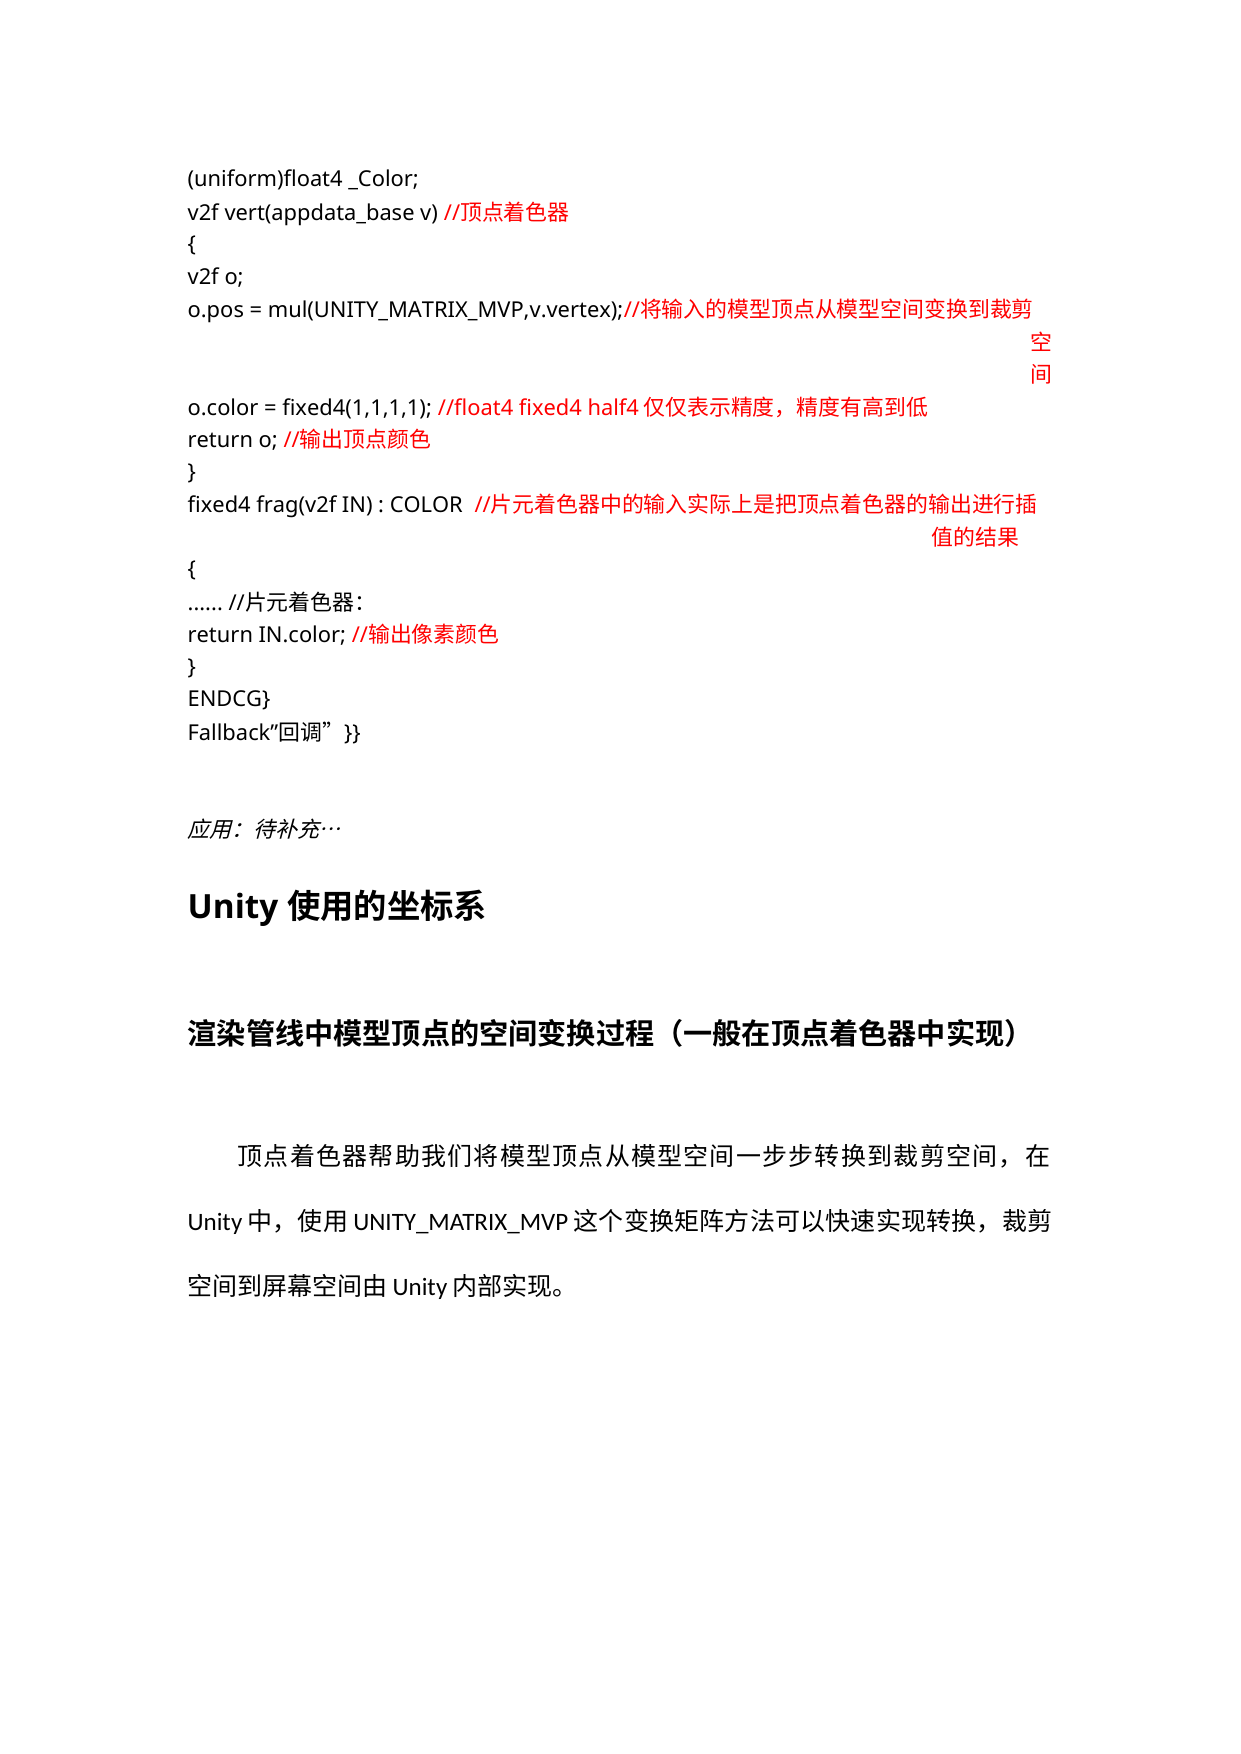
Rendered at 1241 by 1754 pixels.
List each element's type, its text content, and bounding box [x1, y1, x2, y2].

text return IN.color; //输出像素颜色 [187, 617, 1053, 649]
text } [187, 649, 1053, 682]
text o.pos = mul(UNITY_MATRIX_MVP,v.vertex);//将输入的模型顶点从模型空间变换到裁剪空间 [187, 292, 1053, 389]
text o.color = fixed4(1,1,1,1); //float4 fixed4 half4仅仅表示精度，精度有高到低 [187, 389, 1053, 422]
text ENDCG} [187, 682, 1053, 714]
text Fallback”回调”}} [187, 714, 1053, 747]
text v2f o; [187, 259, 1053, 292]
text ...... //片元着色器： [187, 584, 1053, 617]
text 顶点着色器帮助我们将模型顶点从模型空间一步步转换到裁剪空间，在Unity中，使用UNITY_MATRIX_MVP这个变换矩阵方法可以快速实现转换，裁剪空间到屏幕空间由Unity内部实现。 [187, 1122, 1053, 1317]
text (uniform)float4 _Color; [187, 162, 1053, 194]
text } [187, 454, 1053, 487]
text { [187, 552, 1053, 584]
subtitle Unity 使用的坐标系 [187, 872, 1053, 937]
text return o; //输出顶点颜色 [187, 422, 1053, 454]
text { [187, 227, 1053, 259]
text fixed4 frag(v2f IN) : COLOR //片元着色器中的输入实际上是把顶点着色器的输出进行插值的结果 [187, 487, 1053, 552]
subtitle 渲染管线中模型顶点的空间变换过程（一般在顶点着色器中实现） [187, 999, 1053, 1064]
text 应用：待补充… [187, 812, 1053, 844]
text v2f vert(appdata_base v) //顶点着色器 [187, 194, 1053, 227]
